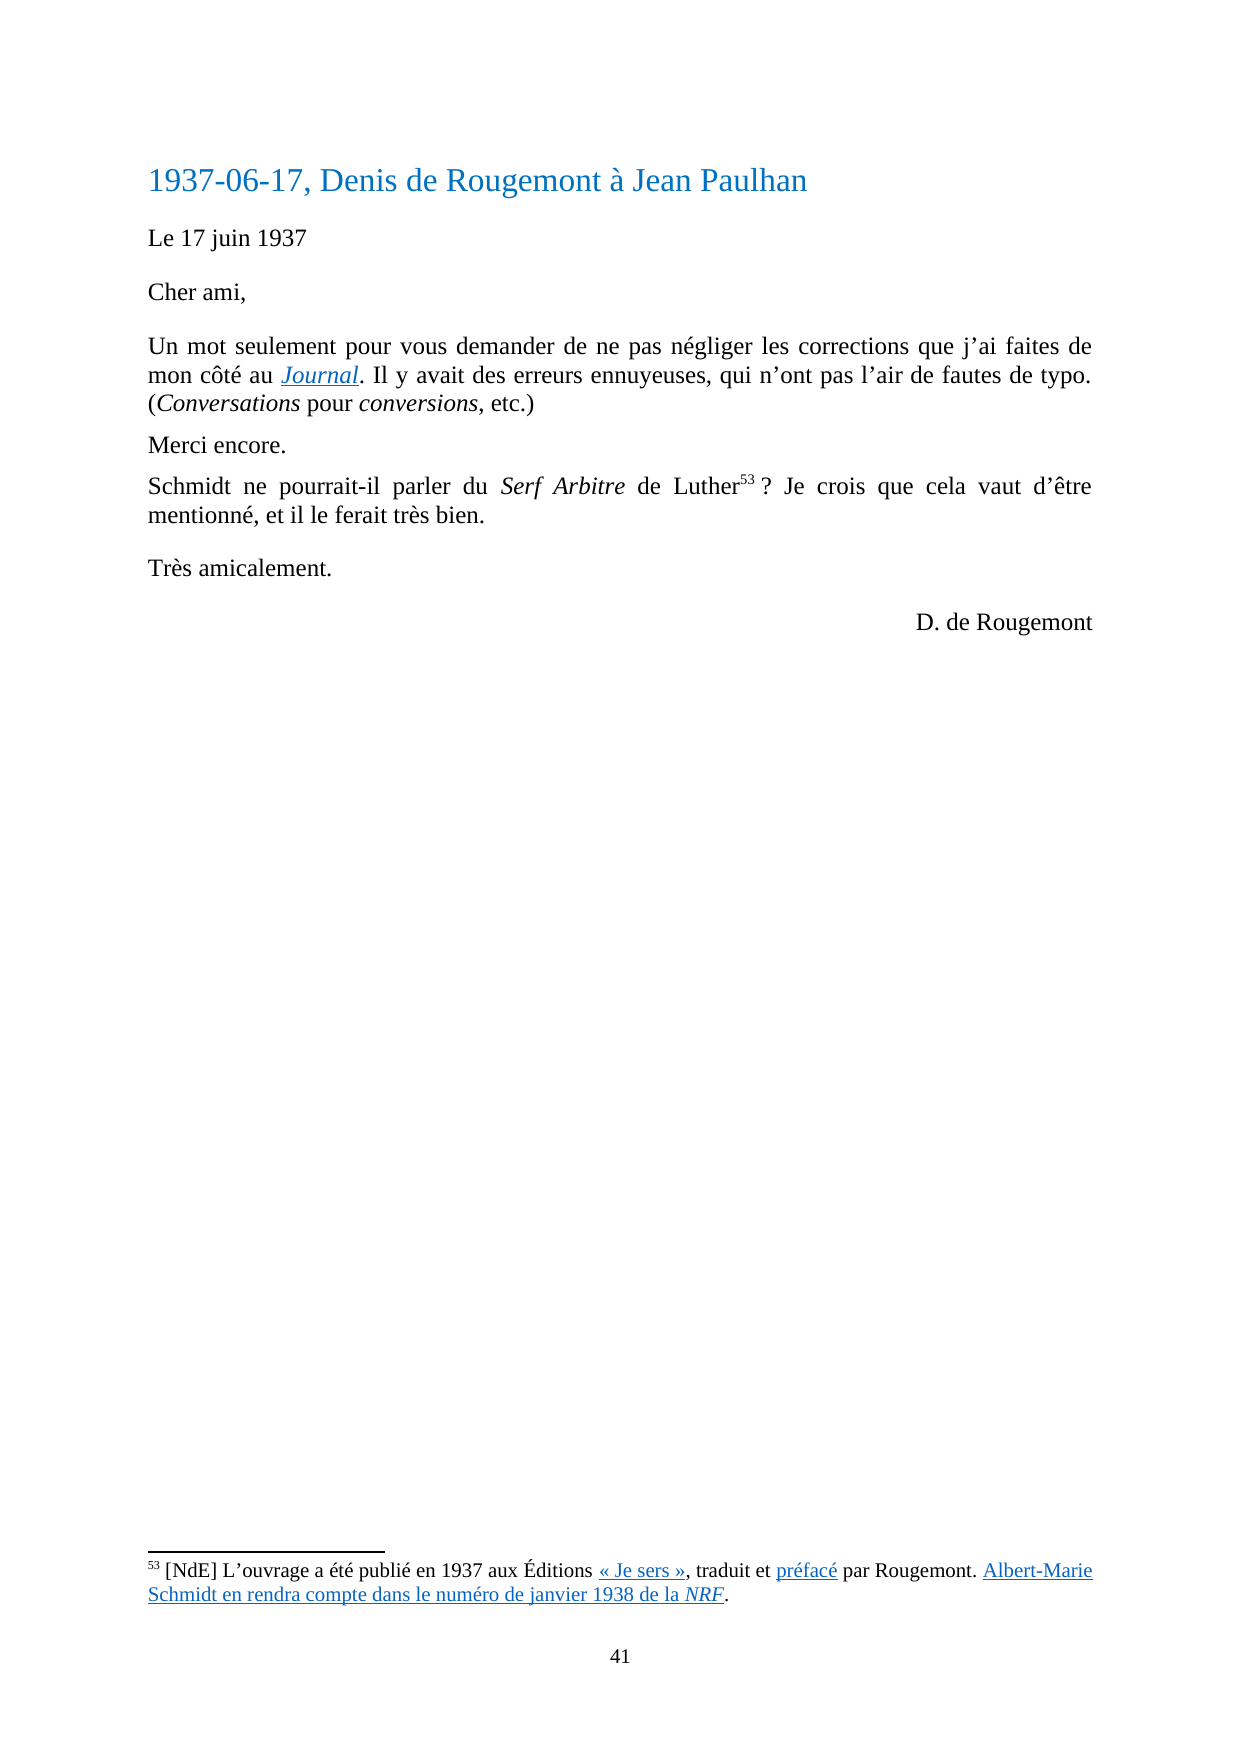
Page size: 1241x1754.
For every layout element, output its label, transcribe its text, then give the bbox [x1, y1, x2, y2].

text Merci encore. [148, 430, 1093, 458]
text Cher ami, [148, 277, 1093, 306]
text Le 17 juin 1937 [148, 223, 1093, 252]
subtitle 1937-06-17, Denis de Rougemont à Jean Paulhan [148, 160, 1093, 198]
text D. de Rougemont [148, 607, 1093, 636]
text Un mot seulement pour vous demander de ne pas négliger les corrections que j’ai faites de mon côté au Journal. Il y avait des erreurs ennuyeuses, qui n’ont pas l’air de fautes de typo. (Conversations pour conversions, etc.) [148, 331, 1093, 417]
text Très amicalement. [148, 553, 1093, 582]
text Schmidt ne pourrait-il parler du Serf Arbitre de Luther ? Je crois que cela vaut d’être mentionné, et il le ferait très bien. [148, 471, 1093, 528]
